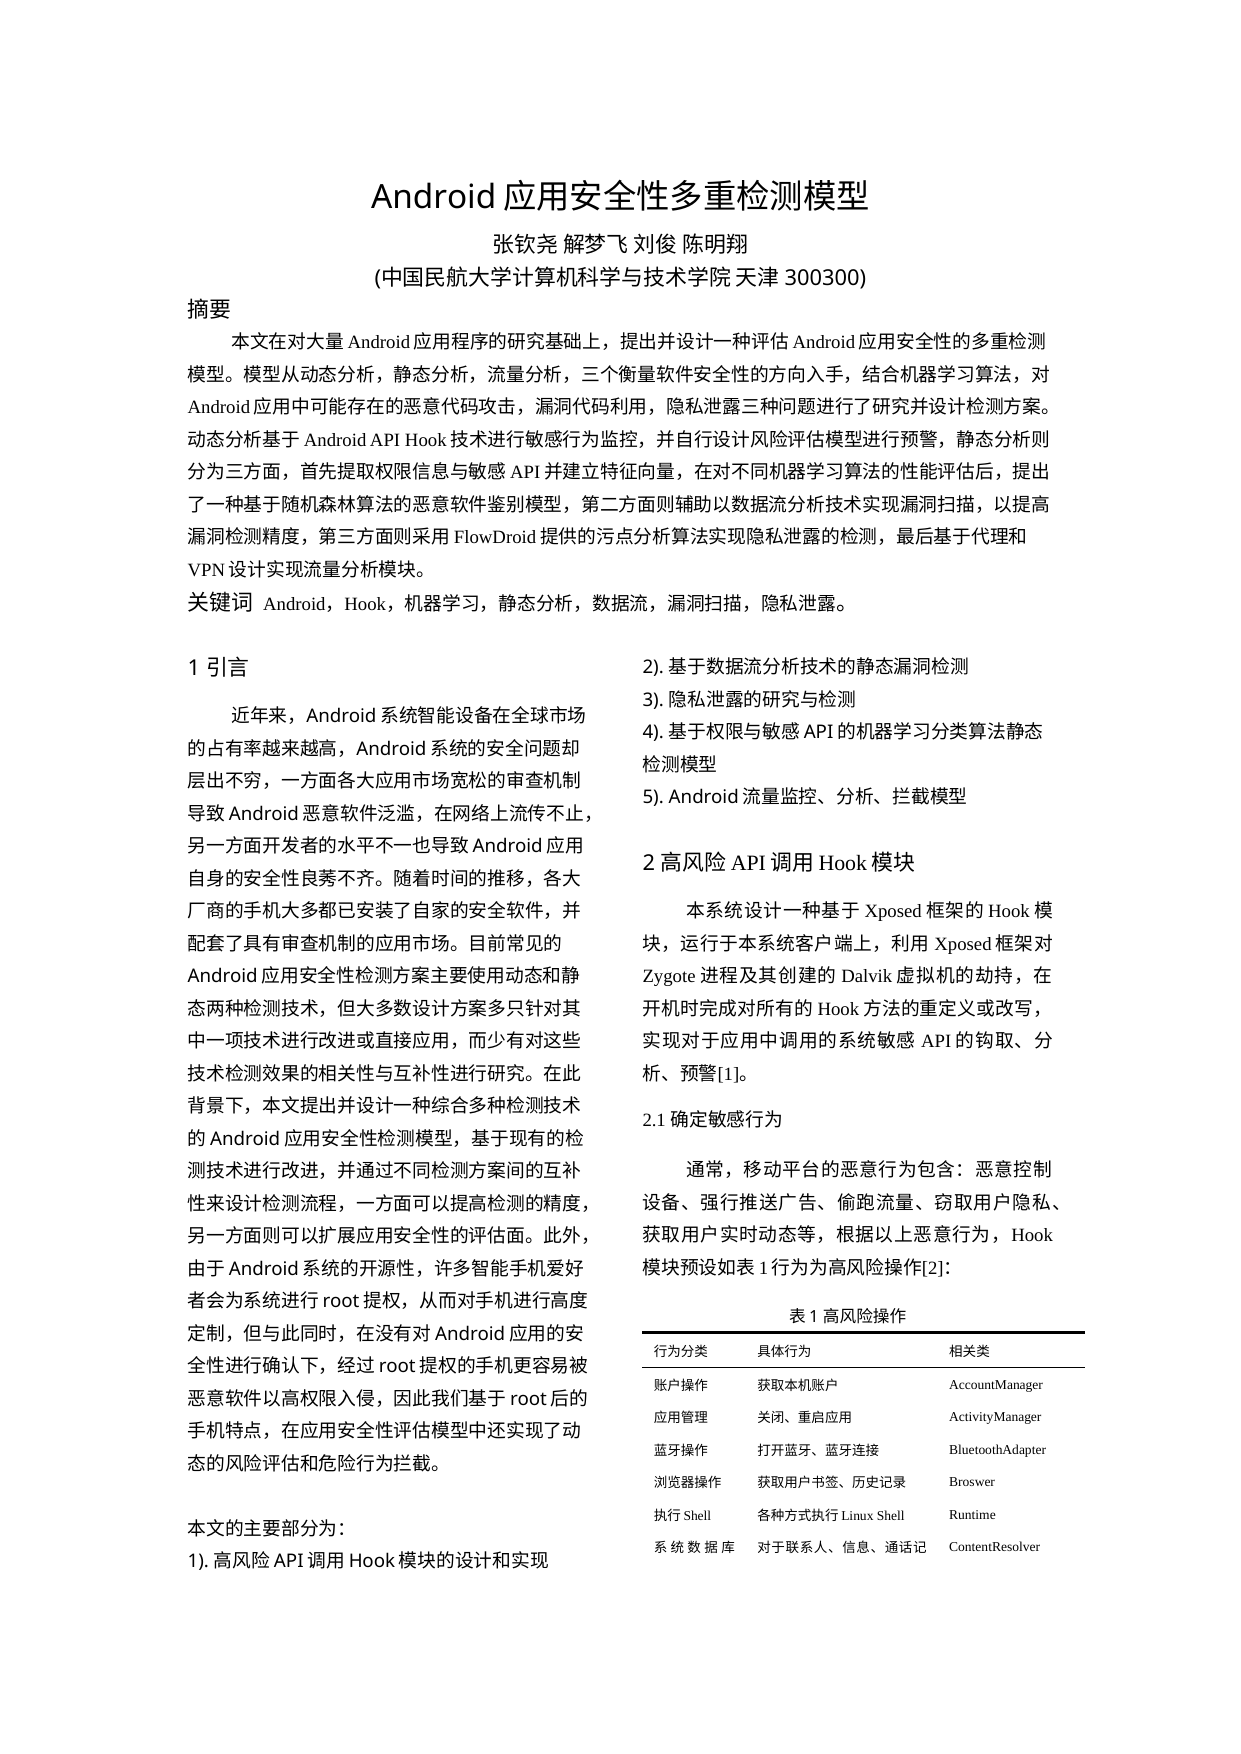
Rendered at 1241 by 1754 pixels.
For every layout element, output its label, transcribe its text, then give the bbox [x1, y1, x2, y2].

text 2 高风险API调用Hook模块 [642, 844, 1053, 877]
text 关键词 Android，Hook，机器学习，静态分析，数据流，漏洞扫描，隐私泄露。 [187, 584, 1053, 617]
text 摘要 [187, 292, 1053, 324]
text 近年来，Android系统智能设备在全球市场的占有率越来越高，Android系统的安全问题却层出不穷，一方面各大应用市场宽松的审查机制导致Android恶意软件泛滥，在网络上流传不止，另一方面开发者的水平不一也导致Android应用自身的安全性良莠不齐。随着时间的推移，各大厂商的手机大多都已安装了自家的安全软件，并配套了具有审查机制的应用市场。目前常见的Android应用安全性检测方案主要使用动态和静态两种检测技术，但大多数设计方案多只针对其中一项技术进行改进或直接应用，而少有对这些技术检测效果的相关性与互补性进行研究。在此背景下，本文提出并设计一种综合多种检测技术的Android应用安全性检测模型，基于现有的检测技术进行改进，并通过不同检测方案间的互补性来设计检测流程，一方面可以提高检测的精度，另一方面则可以扩展应用安全性的评估面。此外，由于Android系统的开源性，许多智能手机爱好者会为系统进行root提权，从而对手机进行高度定制，但与此同时，在没有对Android应用的安全性进行确认下，经过root提权的手机更容易被恶意软件以高权限入侵，因此我们基于root后的手机特点，在应用安全性评估模型中还实现了动态的风险评估和危险行为拦截。 [187, 698, 598, 1478]
table_cell 系统数据库操作 [642, 1530, 746, 1563]
table_cell Runtime [938, 1498, 1085, 1530]
table_cell 蓝牙操作 [642, 1433, 746, 1465]
table_header 行为分类 [642, 1334, 746, 1367]
text 2.1 确定敏感行为 [642, 1104, 1053, 1132]
table_cell 对于联系人、信息、通话记录、 浏览器书签的增删改查 [746, 1530, 938, 1563]
table_cell Broswer [938, 1465, 1085, 1498]
text 本文在对大量Android应用程序的研究基础上，提出并设计一种评估Android应用安全性的多重检测模型。模型从动态分析，静态分析，流量分析，三个衡量软件安全性的方向入手，结合机器学习算法，对Android应用中可能存在的恶意代码攻击，漏洞代码利用，隐私泄露三种问题进行了研究并设计检测方案。动态分析基于Android API Hook技术进行敏感行为监控，并自行设计风险评估模型进行预警，静态分析则分为三方面，首先提取权限信息与敏感API并建立特征向量，在对不同机器学习算法的性能评估后，提出了一种基于随机森林算法的恶意软件鉴别模型，第二方面则辅助以数据流分析技术实现漏洞扫描，以提高漏洞检测精度，第三方面则采用FlowDroid提供的污点分析算法实现隐私泄露的检测，最后基于代理和VPN设计实现流量分析模块。 [187, 324, 1053, 584]
text 通常，移动平台的恶意行为包含：恶意控制设备、强行推送广告、偷跑流量、窃取用户隐私、获取用户实时动态等，根据以上恶意行为，Hook模块预设如表1行为为高风险操作[2]： [642, 1152, 1053, 1282]
text 本文的主要部分为： [187, 1511, 598, 1543]
table_cell 账户操作 [642, 1368, 746, 1400]
table_cell 关闭、重启应用 [746, 1400, 938, 1433]
table_cell 获取本机账户 [746, 1368, 938, 1400]
table_cell 获取用户书签、历史记录 [746, 1465, 938, 1498]
table_cell 浏览器操作 [642, 1465, 746, 1498]
text 本系统设计一种基于Xposed框架的Hook模块，运行于本系统客户端上，利用Xposed框架对Zygote进程及其创建的Dalvik虚拟机的劫持，在开机时完成对所有的Hook方法的重定义或改写，实现对于应用中调用的系统敏感API的钩取、分析、预警[1]。 [642, 893, 1053, 1088]
text Android应用安全性多重检测模型 [187, 162, 1053, 227]
table_cell 执行Shell [642, 1498, 746, 1530]
text 1). 高风险API调用Hook模块的设计和实现 [187, 1543, 598, 1576]
table_cell 打开蓝牙、蓝牙连接 [746, 1433, 938, 1465]
text 2). 基于数据流分析技术的静态漏洞检测 [642, 649, 1053, 682]
table_header 相关类 [938, 1334, 1085, 1367]
table_cell 各种方式执行Linux Shell [746, 1498, 938, 1530]
table_header 具体行为 [746, 1334, 938, 1367]
table_cell BluetoothAdapter [938, 1433, 1085, 1465]
text (中国民航大学计算机科学与技术学院 天津 300300) [187, 259, 1053, 292]
text 5). Android流量监控、分析、拦截模型 [642, 779, 1053, 812]
text 张钦尧 解梦飞 刘俊 陈明翔 [187, 227, 1053, 259]
table_cell ContentResolver [938, 1530, 1085, 1563]
text 4). 基于权限与敏感API的机器学习分类算法静态检测模型 [642, 714, 1053, 779]
text 3). 隐私泄露的研究与检测 [642, 682, 1053, 714]
table_cell 应用管理 [642, 1400, 746, 1433]
text 表1 高风险操作 [642, 1299, 1053, 1331]
table_cell AccountManager [938, 1368, 1085, 1400]
text 1 引言 [187, 649, 598, 682]
table_cell ActivityManager [938, 1400, 1085, 1433]
